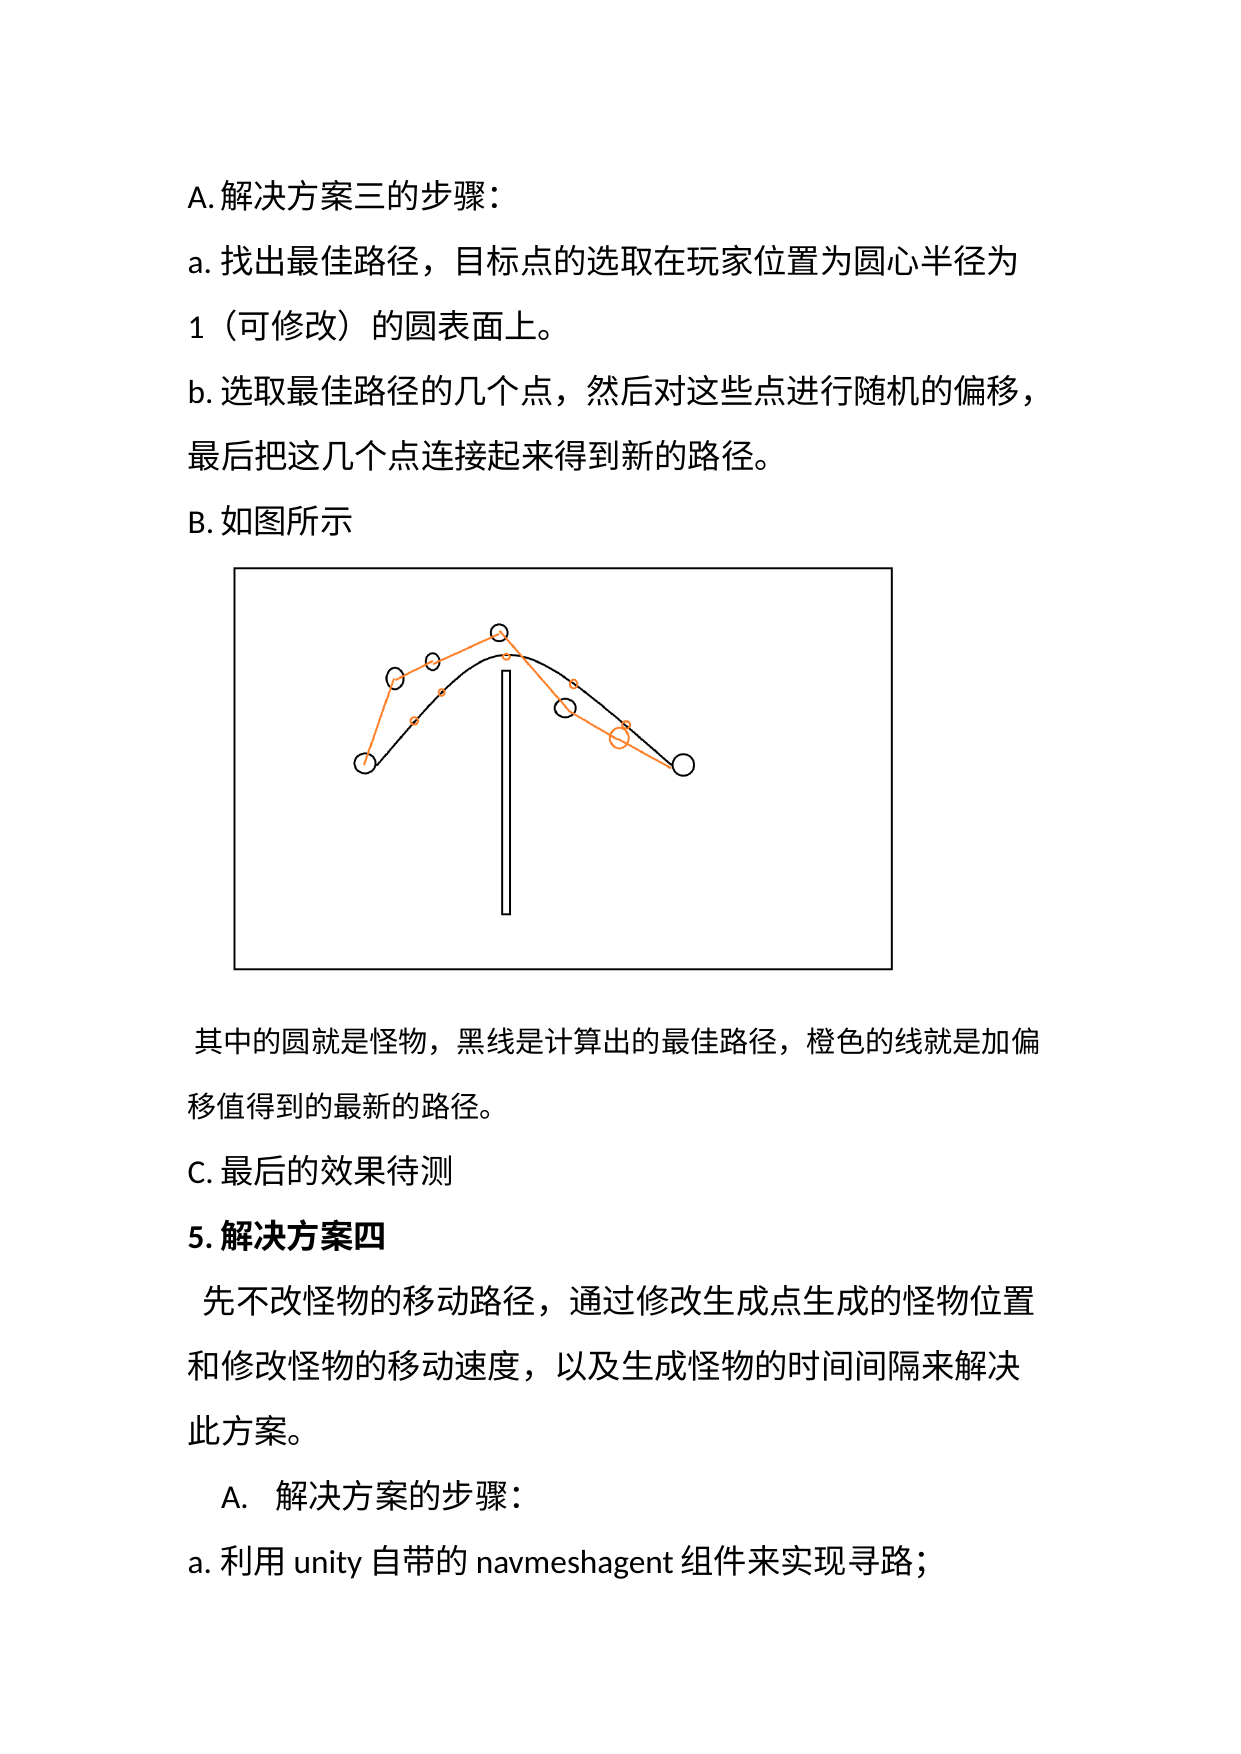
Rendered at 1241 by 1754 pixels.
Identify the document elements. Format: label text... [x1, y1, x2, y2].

list 其中的圆就是怪物，黑线是计算出的最佳路径，橙色的线就是加偏移值得到的最新的路径。 [187, 1007, 1053, 1137]
list 解决方案三的步骤： [187, 162, 1053, 227]
list 找出最佳路径，目标点的选取在玩家位置为圆心半径为1（可修改）的圆表面上。 [187, 227, 1053, 357]
list 利用unity自带的navmeshagent组件来实现寻路； [187, 1527, 1053, 1592]
list 最后的效果待测 [187, 1137, 1053, 1202]
list 解决方案的步骤： [221, 1462, 1053, 1527]
list 选取最佳路径的几个点，然后对这些点进行随机的偏移，最后把这几个点连接起来得到新的路径。 [187, 357, 1053, 487]
picture [220, 552, 901, 976]
list 如图所示 [187, 487, 1053, 552]
list 解决方案四 [187, 1202, 1053, 1267]
list 先不改怪物的移动路径，通过修改生成点生成的怪物位置和修改怪物的移动速度，以及生成怪物的时间间隔来解决此方案。 [187, 1267, 1053, 1462]
